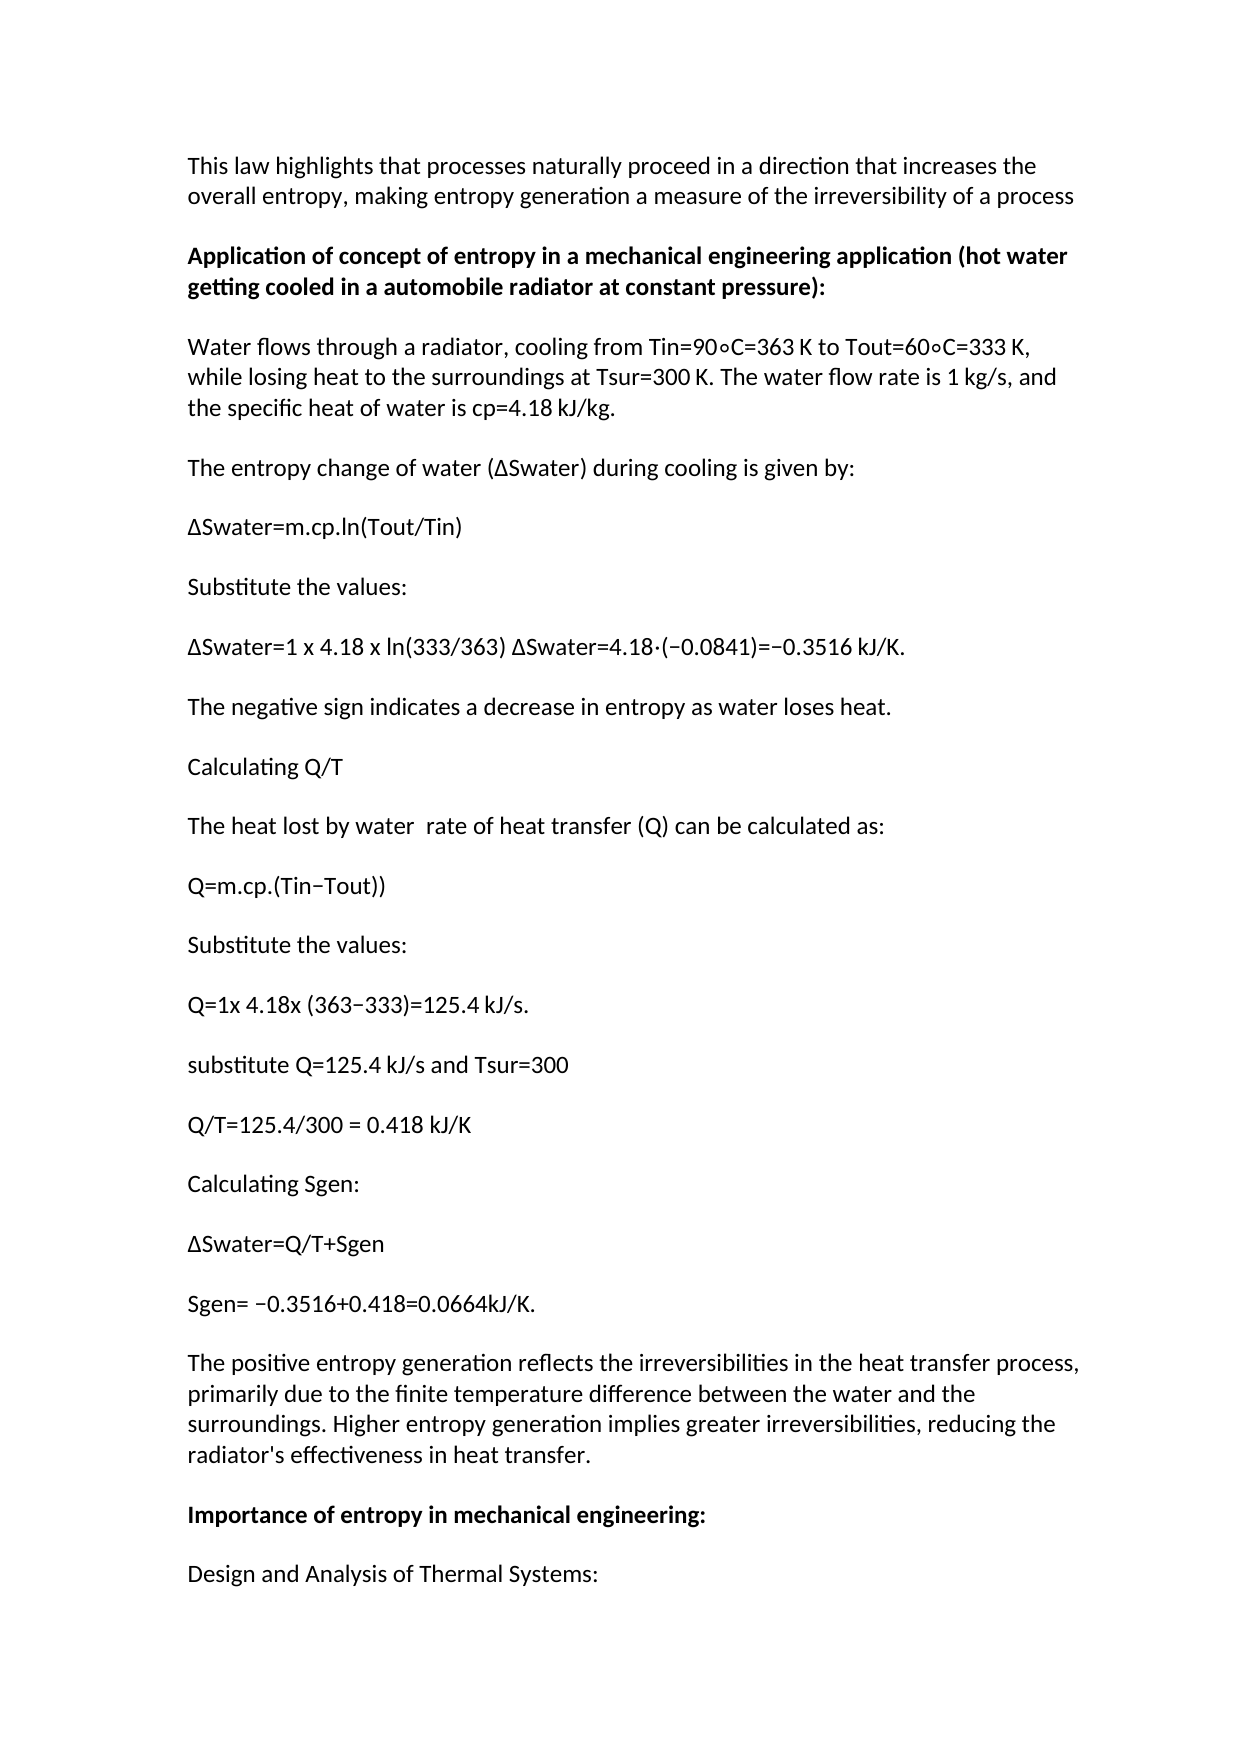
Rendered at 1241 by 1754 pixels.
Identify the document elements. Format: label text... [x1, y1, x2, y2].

text Water flows through a radiator, cooling from Tin=90∘C=363 K to Tout=60∘C=333 K, while losing heat to the surroundings at Tsur=300 K. The water flow rate is 1 kg/s, and the specific heat of water is cp=4.18 kJ/kg. [187, 330, 1090, 422]
text Sgen= −0.3516+0.418=0.0664kJ/K. [187, 1288, 1090, 1318]
text Calculating Sgen: [187, 1168, 1090, 1199]
text The heat lost by water rate of heat transfer (Q) can be calculated as: [187, 810, 1090, 841]
text ΔSwater=m.cp.ln(Tout/Tin) [187, 511, 1090, 542]
text The negative sign indicates a decrease in entropy as water loses heat. [187, 691, 1090, 721]
text Application of concept of entropy in a mechanical engineering application (hot water getting cooled in a automobile radiator at constant pressure): [187, 240, 1090, 301]
text The positive entropy generation reflects the irreversibilities in the heat transfer process, primarily due to the finite temperature difference between the water and the surroundings. Higher entropy generation implies greater irreversibilities, reducing the radiator's effectiveness in heat transfer. [187, 1347, 1090, 1469]
text Calculating Q/T [187, 751, 1090, 781]
text substitute Q=125.4 kJ/s and Tsur=300 [187, 1049, 1090, 1079]
text This law highlights that processes naturally proceed in a direction that increases the overall entropy, making entropy generation a measure of the irreversibility of a process [187, 150, 1090, 211]
text ΔSwater​=1 x 4.18 x ln(333/363​) ΔSwater=4.18⋅(−0.0841)=−0.3516 kJ/K. [187, 631, 1090, 662]
text Substitute the values: [187, 571, 1090, 602]
text Importance of entropy in mechanical engineering: [187, 1499, 1090, 1529]
text Substitute the values: [187, 930, 1090, 960]
text ΔSwater=Q/T+Sgen [187, 1228, 1090, 1259]
text Q/T=125.4/300 = 0.418 kJ/K [187, 1109, 1090, 1139]
text Q=1x 4.18x (363−333)=125.4 kJ/s. [187, 989, 1090, 1020]
text Design and Analysis of Thermal Systems: [187, 1558, 1090, 1589]
text The entropy change of water (ΔSwater​) during cooling is given by: [187, 452, 1090, 482]
text Q=m.cp.(Tin−Tout)) [187, 870, 1090, 901]
